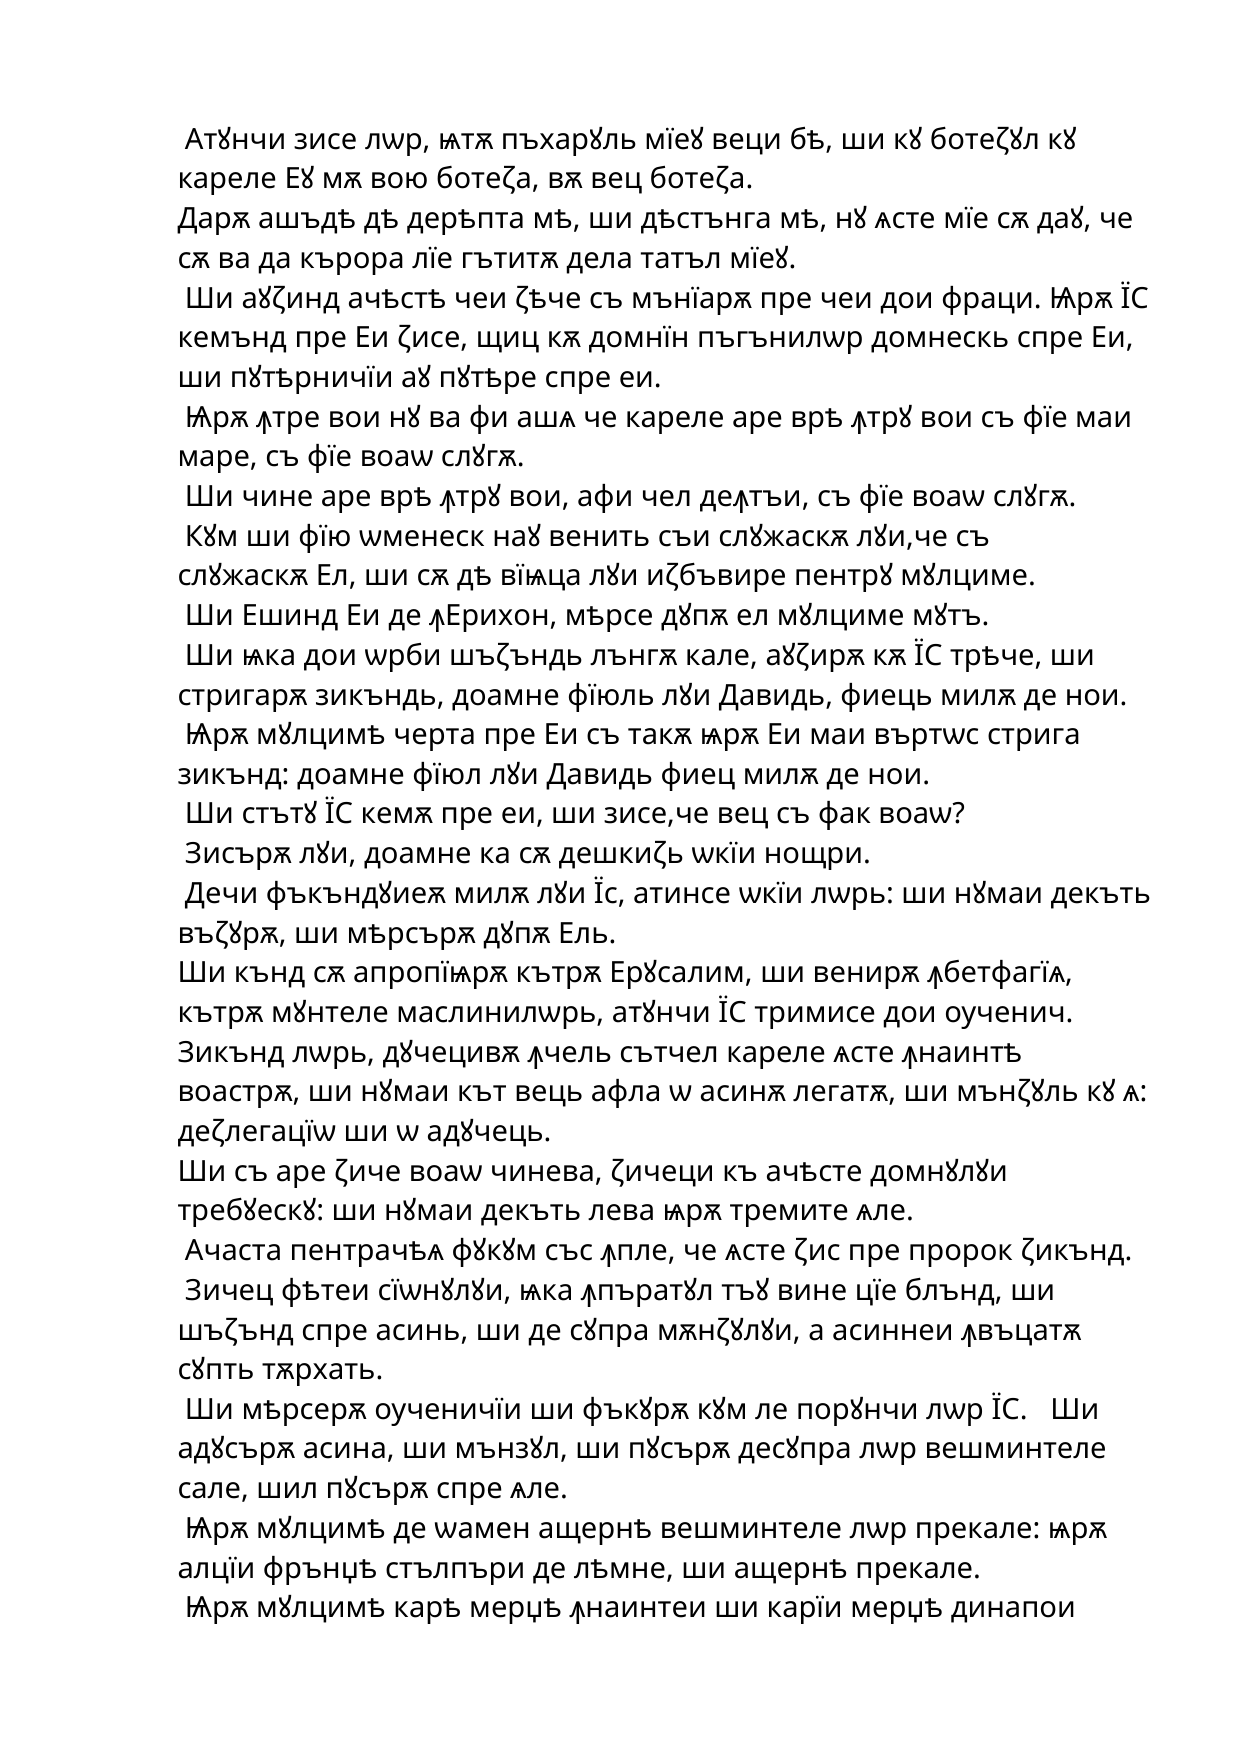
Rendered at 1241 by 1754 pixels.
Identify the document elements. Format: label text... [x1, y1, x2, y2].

text Кꙋм ши фїю ѡменеск наꙋ венить съи слꙋжаскѫ лꙋи,че съ [177, 515, 1152, 555]
text Ѩрѫ мꙋлцимѣ черта пре Еи съ такѫ ѩрѫ Еи маи въртѡс стрига зикънд: доамне фїюл лꙋи Давидь фиец милѫ де нои. [177, 713, 1152, 793]
text Зикънд лѡрь, дꙋчецивѫ ꙟчель сътчел кареле ѧсте ꙟнаинтѣ воастрѫ, ши нꙋмаи кът вець афла ѡ асинѫ легатѫ, ши мънζꙋль кꙋ ѧ: деζлегацїѡ ши ѡ адꙋчець. [177, 1031, 1152, 1150]
text Зичец фѣтеи сїѡнꙋлꙋи, ѩка ꙟпъратꙋл тъꙋ вине цїе блънд, ши шъζънд спре асинь, ши де сꙋпра мѫнζꙋлꙋи, а асиннеи ꙟвъцатѫ сꙋпть тѫрхать. [177, 1269, 1152, 1388]
text Ши Ешинд Еи де ꙟЕрихон, мѣрсе дꙋпѫ ел мꙋлциме мꙋтъ. [177, 594, 1152, 634]
text Ши аꙋζинд ачѣстѣ чеи ζѣче съ мънїарѫ пре чеи дои фраци. Ѩрѫ ЇС кемънд пре Еи ζисе, щиц кѫ домнїн пъгънилѡр домнескь спре Еи, ши пꙋтѣрничїи аꙋ пꙋтѣре спре еи. [177, 277, 1152, 396]
text Ши стътꙋ ЇС кемѫ пре еи, ши зисе,че вец съ фак воаѡ? [177, 793, 1152, 832]
text Ачаста пентрачѣѧ фꙋкꙋм със ꙟпле, че ѧсте ζис пре пророк ζикънд. [177, 1229, 1152, 1269]
text Ши мѣрсерѫ ѹченичїи ши фъкꙋрѫ кꙋм ле порꙋнчи лѡр ЇС. Ши адꙋсърѫ асина, ши мънзꙋл, ши пꙋсърѫ десꙋпра лѡр вешминтеле сале, шил пꙋсърѫ спре ѧле. [177, 1388, 1152, 1507]
text Зисърѫ лꙋи, доамне ка сѫ дешкиζь ѡкїи нощри. [177, 832, 1152, 872]
text Ши съ аре ζиче воаѡ чинева, ζичеци къ ачѣсте домнꙋлꙋи требꙋескꙋ: ши нꙋмаи декъть лева ѩрѫ тремите ѧле. [177, 1150, 1152, 1229]
text Дарѫ ашъдѣ дѣ дерѣпта мѣ, ши дѣстънга мѣ, нꙋ ѧсте мїе сѫ даꙋ, че сѫ ва да кърора лїе гътитѫ дела татъл мїеꙋ. [177, 197, 1152, 277]
text Дечи фъкъндꙋиеѫ милѫ лꙋи Їс, атинсе ѡкїи лѡрь: ши нꙋмаи декъть въζꙋрѫ, ши мѣрсърѫ дꙋпѫ Ель. [177, 872, 1152, 952]
text Атꙋнчи зисе лѡр, ѩтѫ пъхарꙋль мїеꙋ веци бѣ, ши кꙋ ботеζꙋл кꙋ кареле Еꙋ мѫ вою ботеζа, вѫ вец ботеζа. [177, 118, 1152, 197]
text слꙋжаскѫ Ел, ши сѫ дѣ вїѩца лꙋи иζбъвире пентрꙋ мꙋлциме. [177, 555, 1152, 594]
text Ши ѩка дои ѡрби шъζъндь лънгѫ кале, аꙋζирѫ кѫ ЇС трѣче, ши стригарѫ зикъндь, доамне фїюль лꙋи Давидь, фиець милѫ де нои. [177, 634, 1152, 713]
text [177, 1587, 1152, 1626]
text Ши кънд сѫ апропїѩрѫ кътрѫ Ерꙋсалим, ши венирѫ ꙟбетфагїѧ, кътрѫ мꙋнтеле маслинилѡрь, атꙋнчи ЇС тримисе дои ѹченич. [177, 952, 1152, 1031]
text Ѩрѫ ꙟтре вои нꙋ ва фи ашѧ че кареле аре врѣ ꙟтрꙋ вои съ фїе маи маре, съ фїе воаѡ слꙋгѫ. [177, 396, 1152, 475]
text Ши чине аре врѣ ꙟтрꙋ вои, афи чел деꙟтъи, съ фїе воаѡ слꙋгѫ. [177, 475, 1152, 515]
text Ѩрѫ мꙋлцимѣ де ѡамен ащернѣ вешминтеле лѡр прекале: ѩрѫ алцїи фрънџѣ стълпъри де лѣмне, ши ащернѣ прекале. [177, 1507, 1152, 1587]
